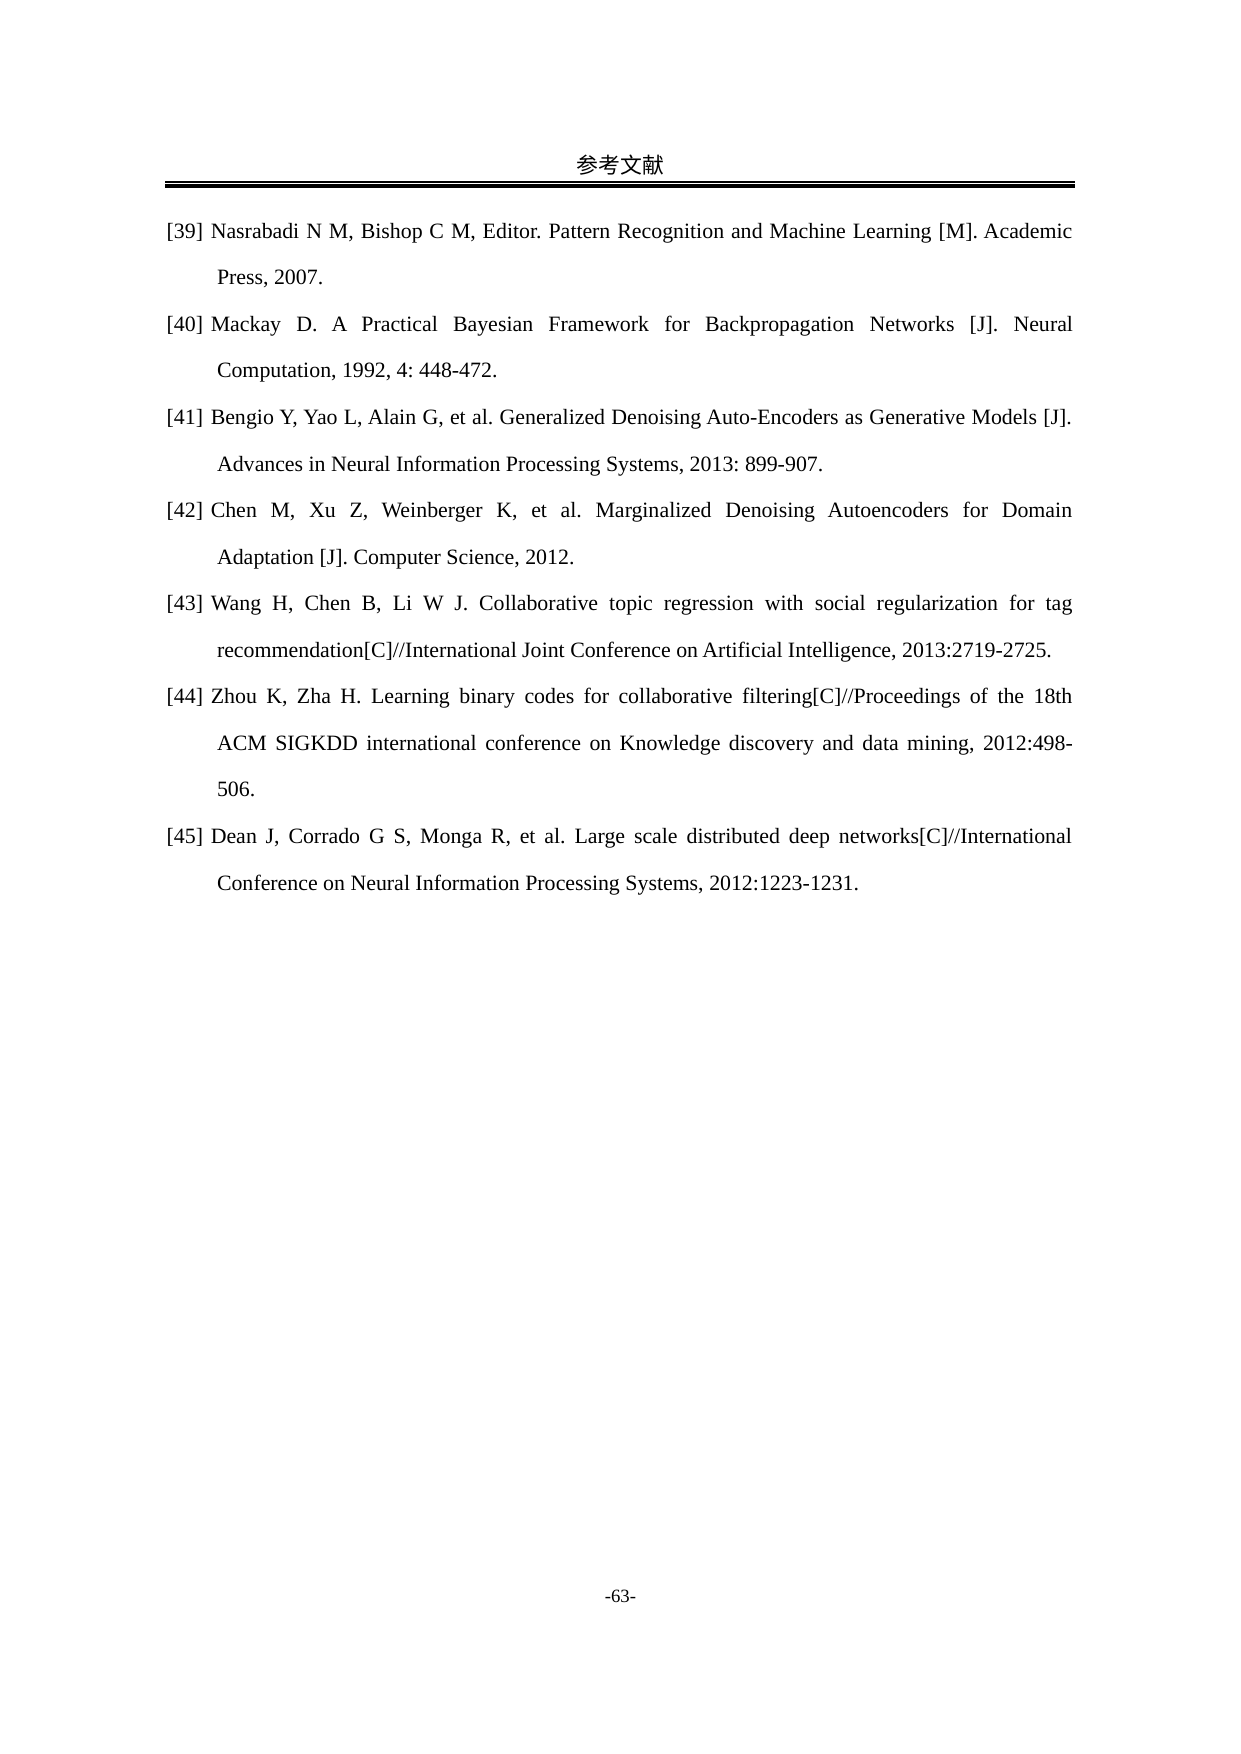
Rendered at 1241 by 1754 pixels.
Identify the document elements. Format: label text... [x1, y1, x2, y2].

text [41] Bengio Y, Yao L, Alain G, et al. Generalized Denoising Auto-Encoders as Generative Models [J]. Advances in Neural Information Processing Systems, 2013: 899-907. [166, 393, 1074, 486]
text [45] Dean J, Corrado G S, Monga R, et al. Large scale distributed deep networks[C]//International Conference on Neural Information Processing Systems, 2012:1223-1231. [166, 812, 1074, 906]
text [42] Chen M, Xu Z, Weinberger K, et al. Marginalized Denoising Autoencoders for Domain Adaptation [J]. Computer Science, 2012. [166, 486, 1074, 579]
text [44] Zhou K, Zha H. Learning binary codes for collaborative filtering[C]//Proceedings of the 18th ACM SIGKDD international conference on Knowledge discovery and data mining, 2012:498-506. [166, 673, 1074, 812]
text [39] Nasrabadi N M, Bishop C M, Editor. Pattern Recognition and Machine Learning [M]. Academic Press, 2007. [166, 207, 1074, 300]
text [40] Mackay D. A Practical Bayesian Framework for Backpropagation Networks [J]. Neural Computation, 1992, 4: 448-472. [166, 300, 1074, 393]
text [43] Wang H, Chen B, Li W J. Collaborative topic regression with social regularization for tag recommendation[C]//International Joint Conference on Artificial Intelligence, 2013:2719-2725. [166, 579, 1074, 673]
